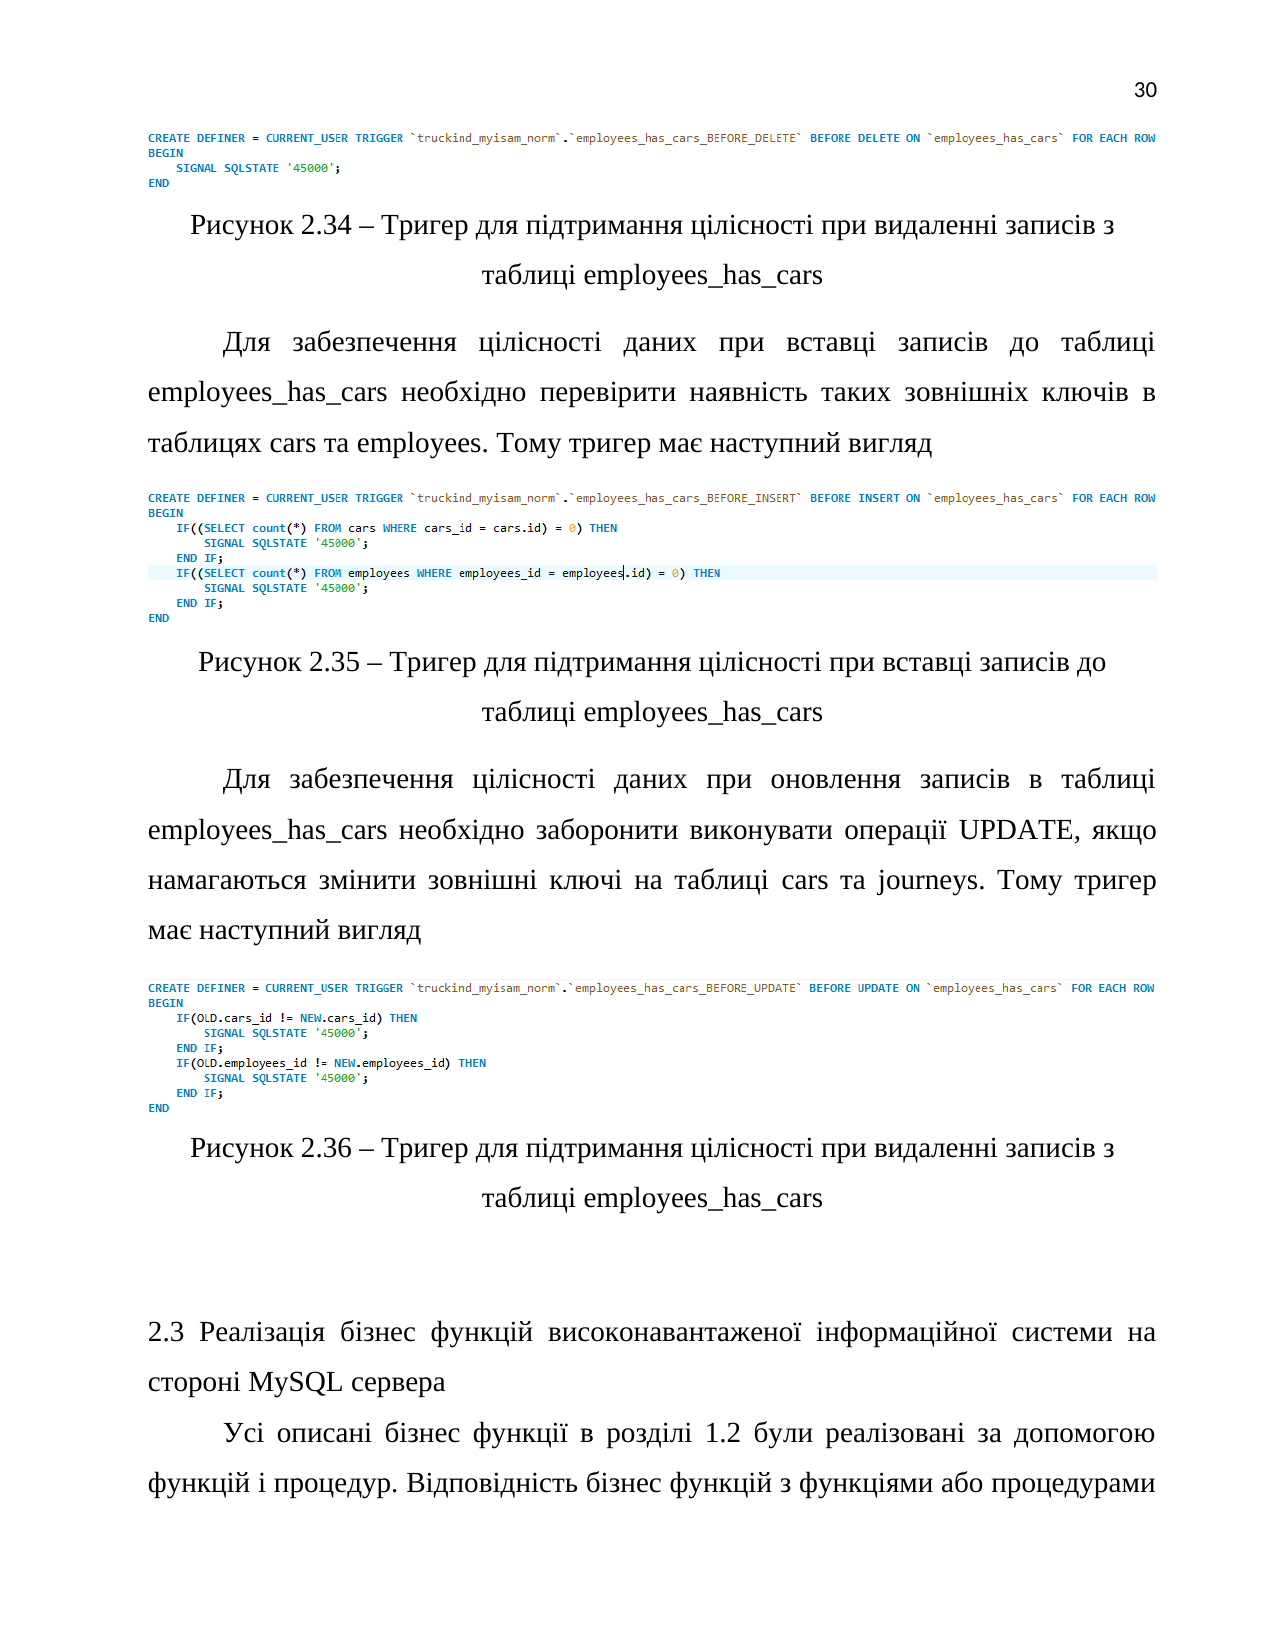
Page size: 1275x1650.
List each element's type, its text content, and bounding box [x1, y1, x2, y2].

text Рисунок 2.34 – Тригер для підтримання цілісності при видаленні записів з таблиці employees_has_cars [148, 191, 1157, 291]
picture [147, 979, 1157, 1114]
text Рисунок 2.35 – Тригер для підтримання цілісності при вставці записів до таблиці employees_has_cars [148, 628, 1157, 728]
picture [147, 491, 1157, 628]
text Для забезпечення цілісності даних при вставці записів до таблиці employees_has_cars необхідно перевірити наявність таких зовнішніх ключів в таблицях cars та employees. Тому тригер має наступний вигляд [148, 324, 1157, 458]
text Рисунок 2.36 – Тригер для підтримання цілісності при видаленні записів з таблиці employees_has_cars [148, 1114, 1157, 1214]
picture [147, 131, 1157, 191]
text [148, 1415, 1157, 1499]
text Для забезпечення цілісності даних при оновлення записів в таблиці employees_has_cars необхідно заборонити виконувати операції UPDATE, якщо намагаються змінити зовнішні ключі на таблиці cars та journeys. Тому тригер має наступний вигляд [148, 762, 1157, 946]
subtitle 2.3 Реалізація бізнес функцій високонавантаженої інформаційної системи на стороні MySQL сервера [148, 1314, 1157, 1398]
